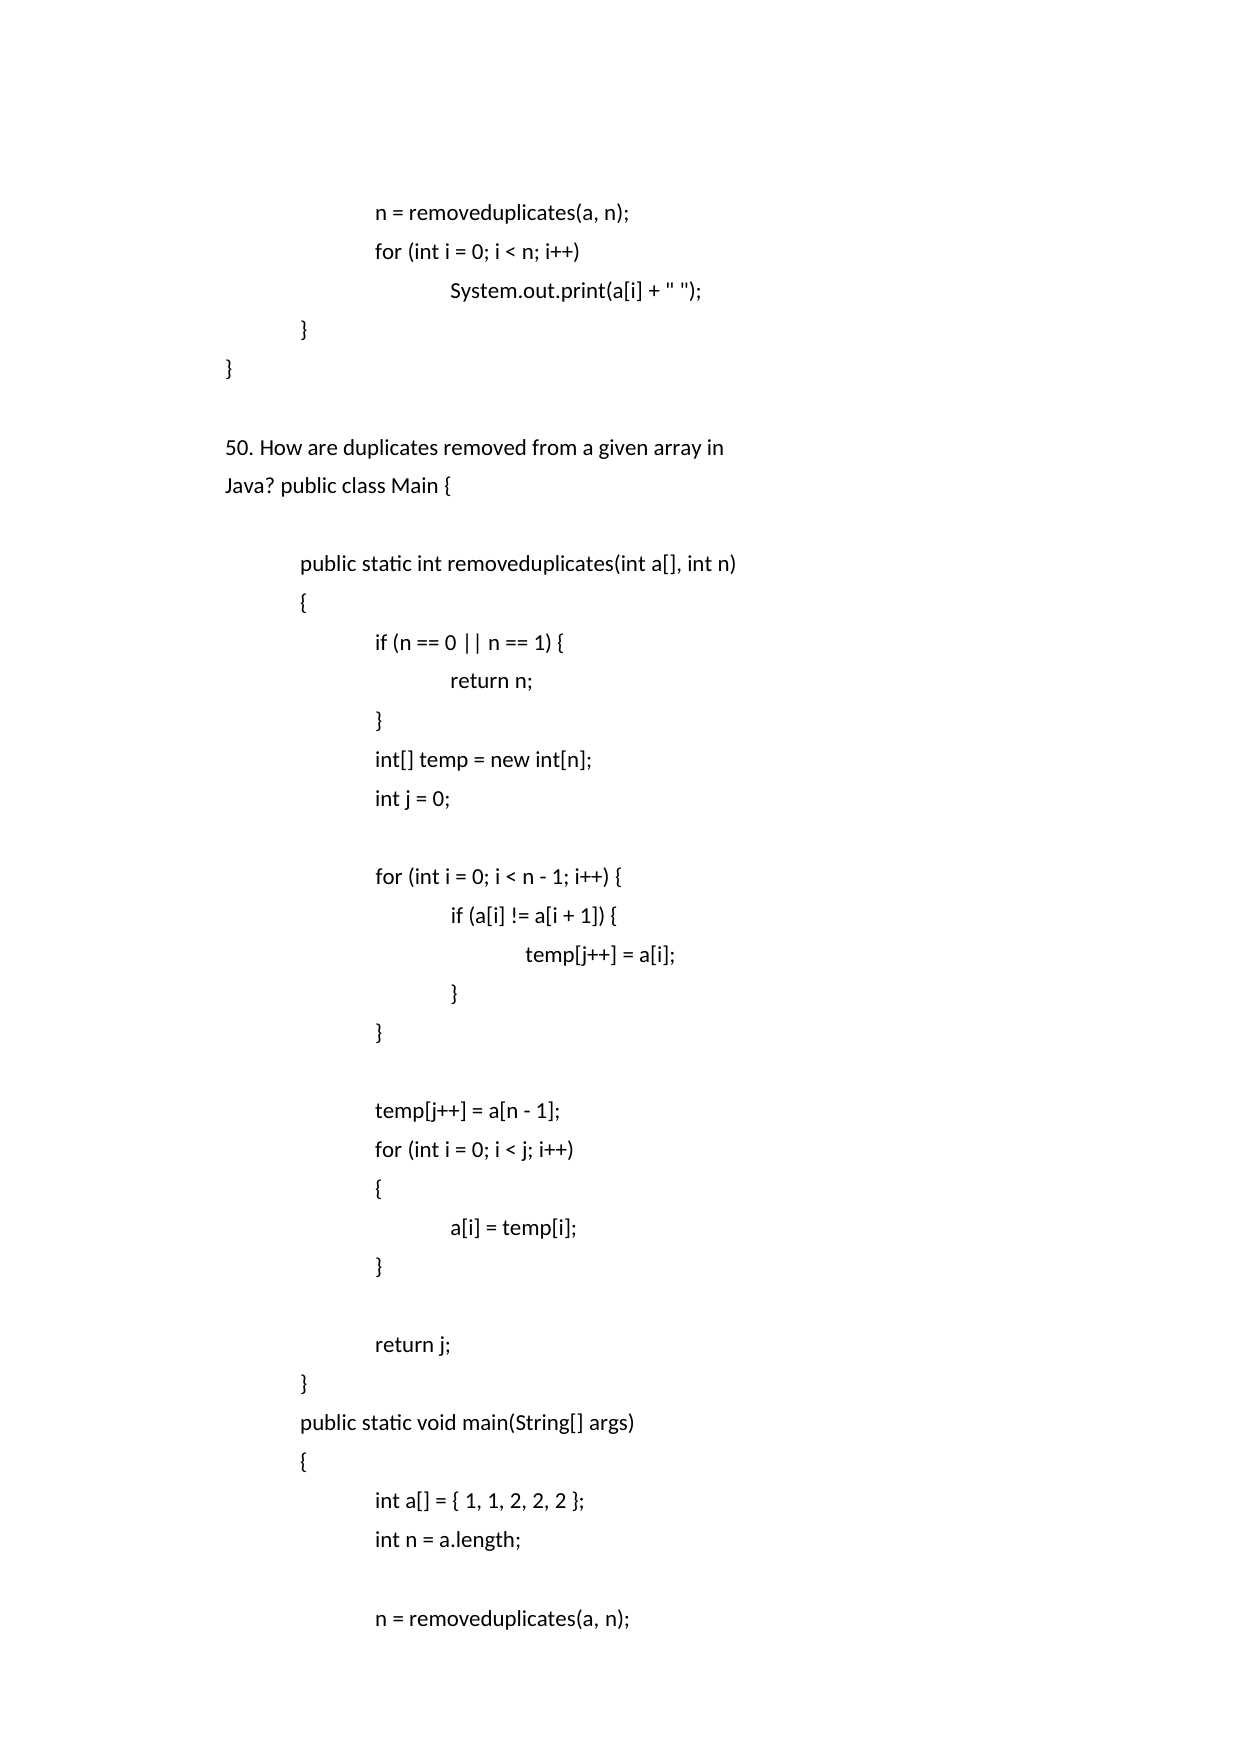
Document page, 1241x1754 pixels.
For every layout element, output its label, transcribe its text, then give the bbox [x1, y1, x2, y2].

list How are duplicates removed from a given array in Java? public class Main { [225, 433, 780, 499]
text } [300, 1369, 1082, 1397]
text public static void main(String[] args) [300, 1408, 1082, 1436]
text } [450, 979, 1082, 1007]
text } [375, 1252, 1082, 1280]
text { [300, 588, 1082, 617]
text int[] temp = new int[n]; int j = 0; [375, 745, 594, 812]
text for (int i = 0; i < n - 1; i++) { [139, 862, 622, 890]
text a[i] = temp[i]; [450, 1213, 1082, 1241]
text int a[] = { 1, 1, 2, 2, 2 }; [375, 1486, 1082, 1514]
text n = removeduplicates(a, n); for (int i = 0; i < n; i++) [375, 198, 631, 265]
text return j; [375, 1330, 1082, 1358]
text public static int removeduplicates(int a[], int n) [300, 549, 1082, 577]
text } [300, 315, 1082, 343]
text { [300, 1447, 1082, 1475]
text System.out.print(a[i] + " "); [450, 276, 1082, 304]
text temp[j++] = a[i]; [374, 940, 827, 968]
text if (a[i] != a[i + 1]) { [139, 901, 617, 929]
text } [375, 1018, 1082, 1046]
text } [225, 354, 1082, 382]
text int n = a.length; [375, 1526, 1082, 1554]
text temp[j++] = a[n - 1]; for (int i = 0; i < j; i++) { [375, 1096, 586, 1202]
text if (n == 0 || n == 1) { [375, 628, 1082, 656]
text n = removeduplicates(a, n); [375, 1604, 1082, 1632]
text } [375, 706, 1082, 734]
text return n; [450, 667, 1082, 695]
